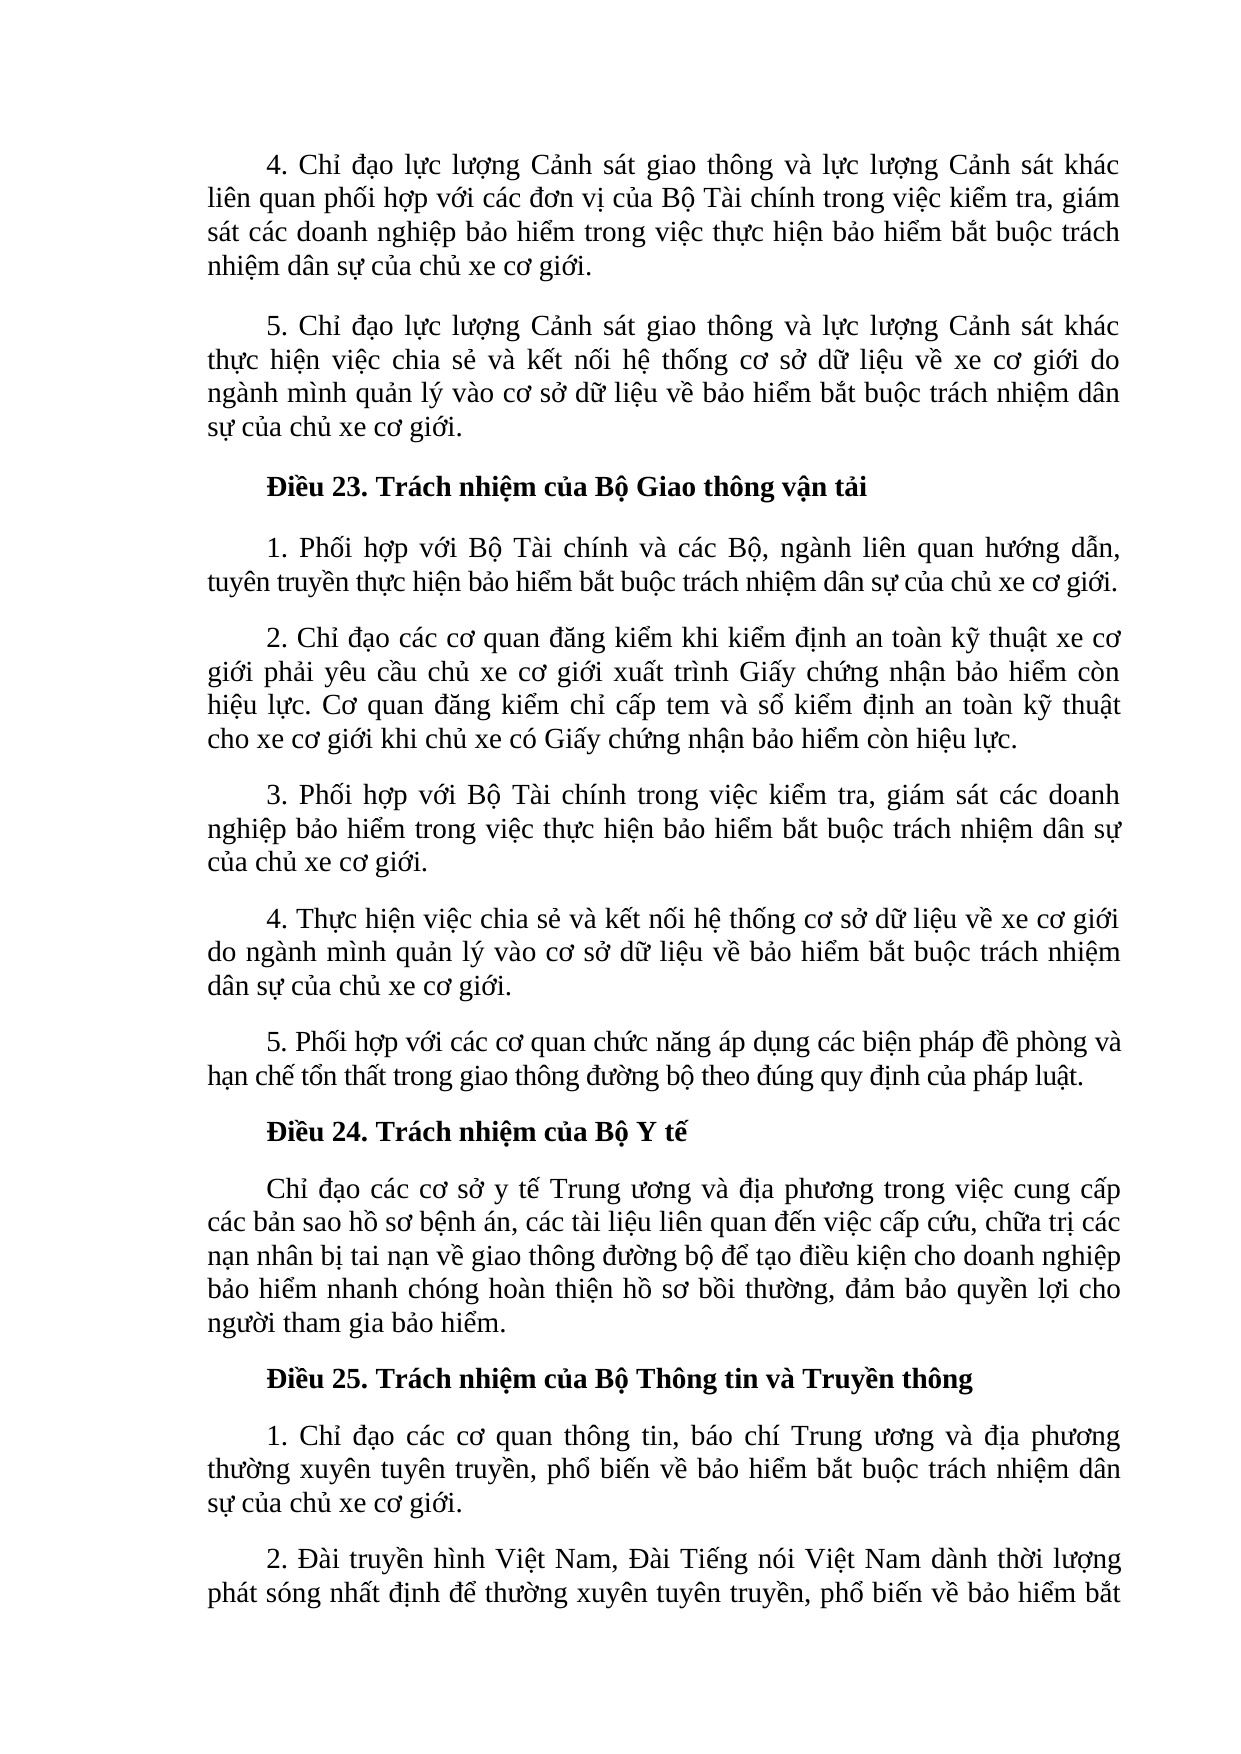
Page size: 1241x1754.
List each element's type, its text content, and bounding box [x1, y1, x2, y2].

text 4. Thực hiện việc chia sẻ và kết nối hệ thống cơ sở dữ liệu về xe cơ giới do ngành mình quản lý vào cơ sở dữ liệu về bảo hiểm bắt buộc trách nhiệm dân sự của chủ xe cơ giới. [207, 901, 1122, 1001]
text 5. Chỉ đạo lực lượng Cảnh sát giao thông và lực lượng Cảnh sát khác thực hiện việc chia sẻ và kết nối hệ thống cơ sở dữ liệu về xe cơ giới do ngành mình quản lý vào cơ sở dữ liệu về bảo hiểm bắt buộc trách nhiệm dân sự của chủ xe cơ giới. [207, 308, 1122, 442]
text 3. Phối hợp với Bộ Tài chính trong việc kiểm tra, giám sát các doanh nghiệp bảo hiểm trong việc thực hiện bảo hiểm bắt buộc trách nhiệm dân sự của chủ xe cơ giới. [207, 777, 1122, 878]
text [207, 1541, 1122, 1608]
text 5. Phối hợp với các cơ quan chức năng áp dụng các biện pháp đề phòng và hạn chế tổn thất trong giao thông đường bộ theo đúng quy định của pháp luật. [207, 1024, 1122, 1091]
text 1. Phối hợp với Bộ Tài chính và các Bộ, ngành liên quan hướng dẫn, tuyên truyền thực hiện bảo hiểm bắt buộc trách nhiệm dân sự của chủ xe cơ giới. [207, 530, 1122, 597]
text Chỉ đạo các cơ sở y tế Trung ương và địa phương trong việc cung cấp các bản sao hồ sơ bệnh án, các tài liệu liên quan đến việc cấp cứu, chữa trị các nạn nhân bị tai nạn về giao thông đường bộ để tạo điều kiện cho doanh nghiệp bảo hiểm nhanh chóng hoàn thiện hồ sơ bồi thường, đảm bảo quyền lợi cho người tham gia bảo hiểm. [207, 1171, 1122, 1338]
text 1. Chỉ đạo các cơ quan thông tin, báo chí Trung ương và địa phương thường xuyên tuyên truyền, phổ biến về bảo hiểm bắt buộc trách nhiệm dân sự của chủ xe cơ giới. [207, 1418, 1122, 1518]
text Điều 23. Trách nhiệm của Bộ Giao thông vận tải [207, 469, 1122, 503]
text 2. Chỉ đạo các cơ quan đăng kiểm khi kiểm định an toàn kỹ thuật xe cơ giới phải yêu cầu chủ xe cơ giới xuất trình Giấy chứng nhận bảo hiểm còn hiệu lực. Cơ quan đăng kiểm chỉ cấp tem và sổ kiểm định an toàn kỹ thuật cho xe cơ giới khi chủ xe có Giấy chứng nhận bảo hiểm còn hiệu lực. [207, 620, 1122, 754]
text Điều 25. Trách nhiệm của Bộ Thông tin và Truyền thông [207, 1361, 1122, 1395]
text Điều 24. Trách nhiệm của Bộ Y tế [207, 1114, 1122, 1148]
text 4. Chỉ đạo lực lượng Cảnh sát giao thông và lực lượng Cảnh sát khác liên quan phối hợp với các đơn vị của Bộ Tài chính trong việc kiểm tra, giám sát các doanh nghiệp bảo hiểm trong việc thực hiện bảo hiểm bắt buộc trách nhiệm dân sự của chủ xe cơ giới. [207, 147, 1122, 281]
